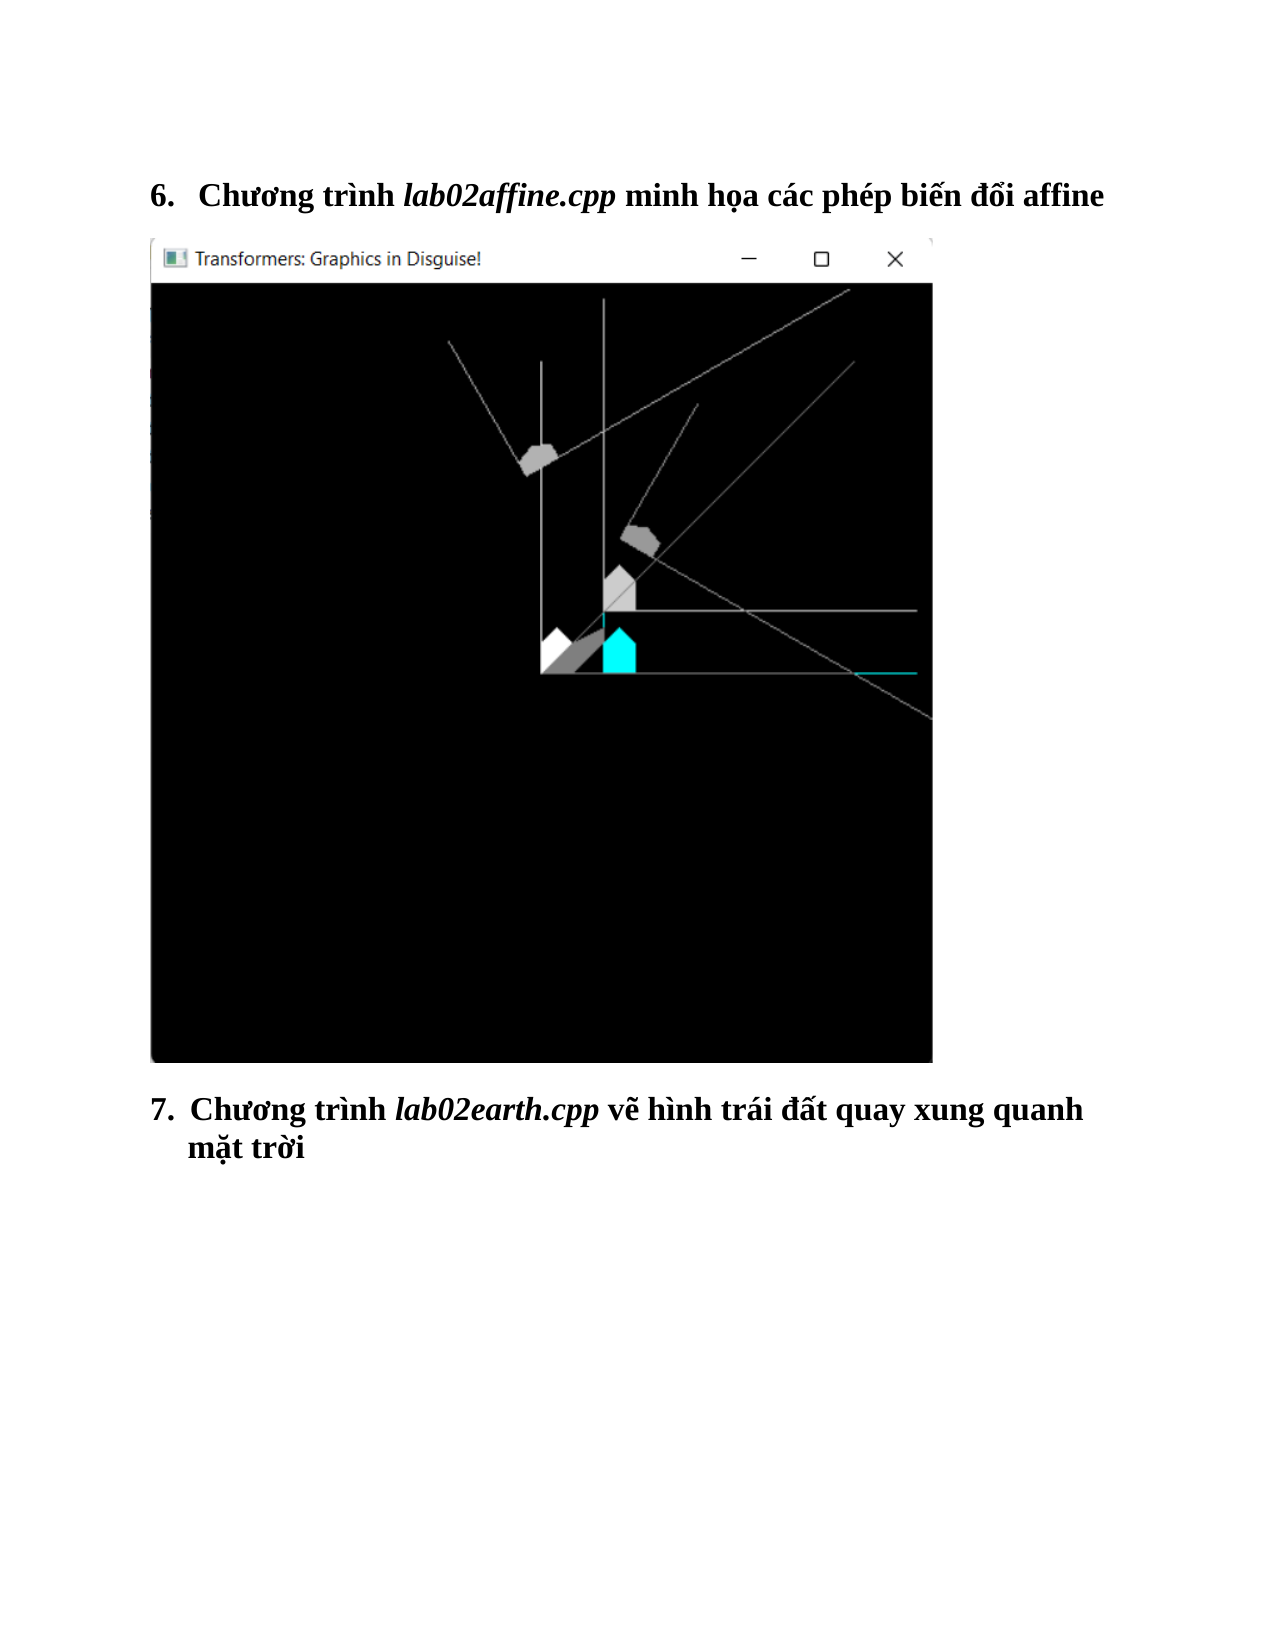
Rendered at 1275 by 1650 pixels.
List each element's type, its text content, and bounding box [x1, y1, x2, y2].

picture [150, 238, 933, 1063]
text 7. Chương trình lab02earth.cpp vẽ hình trái đất quay xung quanh mặt trời [150, 1089, 1125, 1166]
text 6. Chương trình lab02affine.cpp minh họa các phép biến đổi affine [150, 175, 1125, 213]
